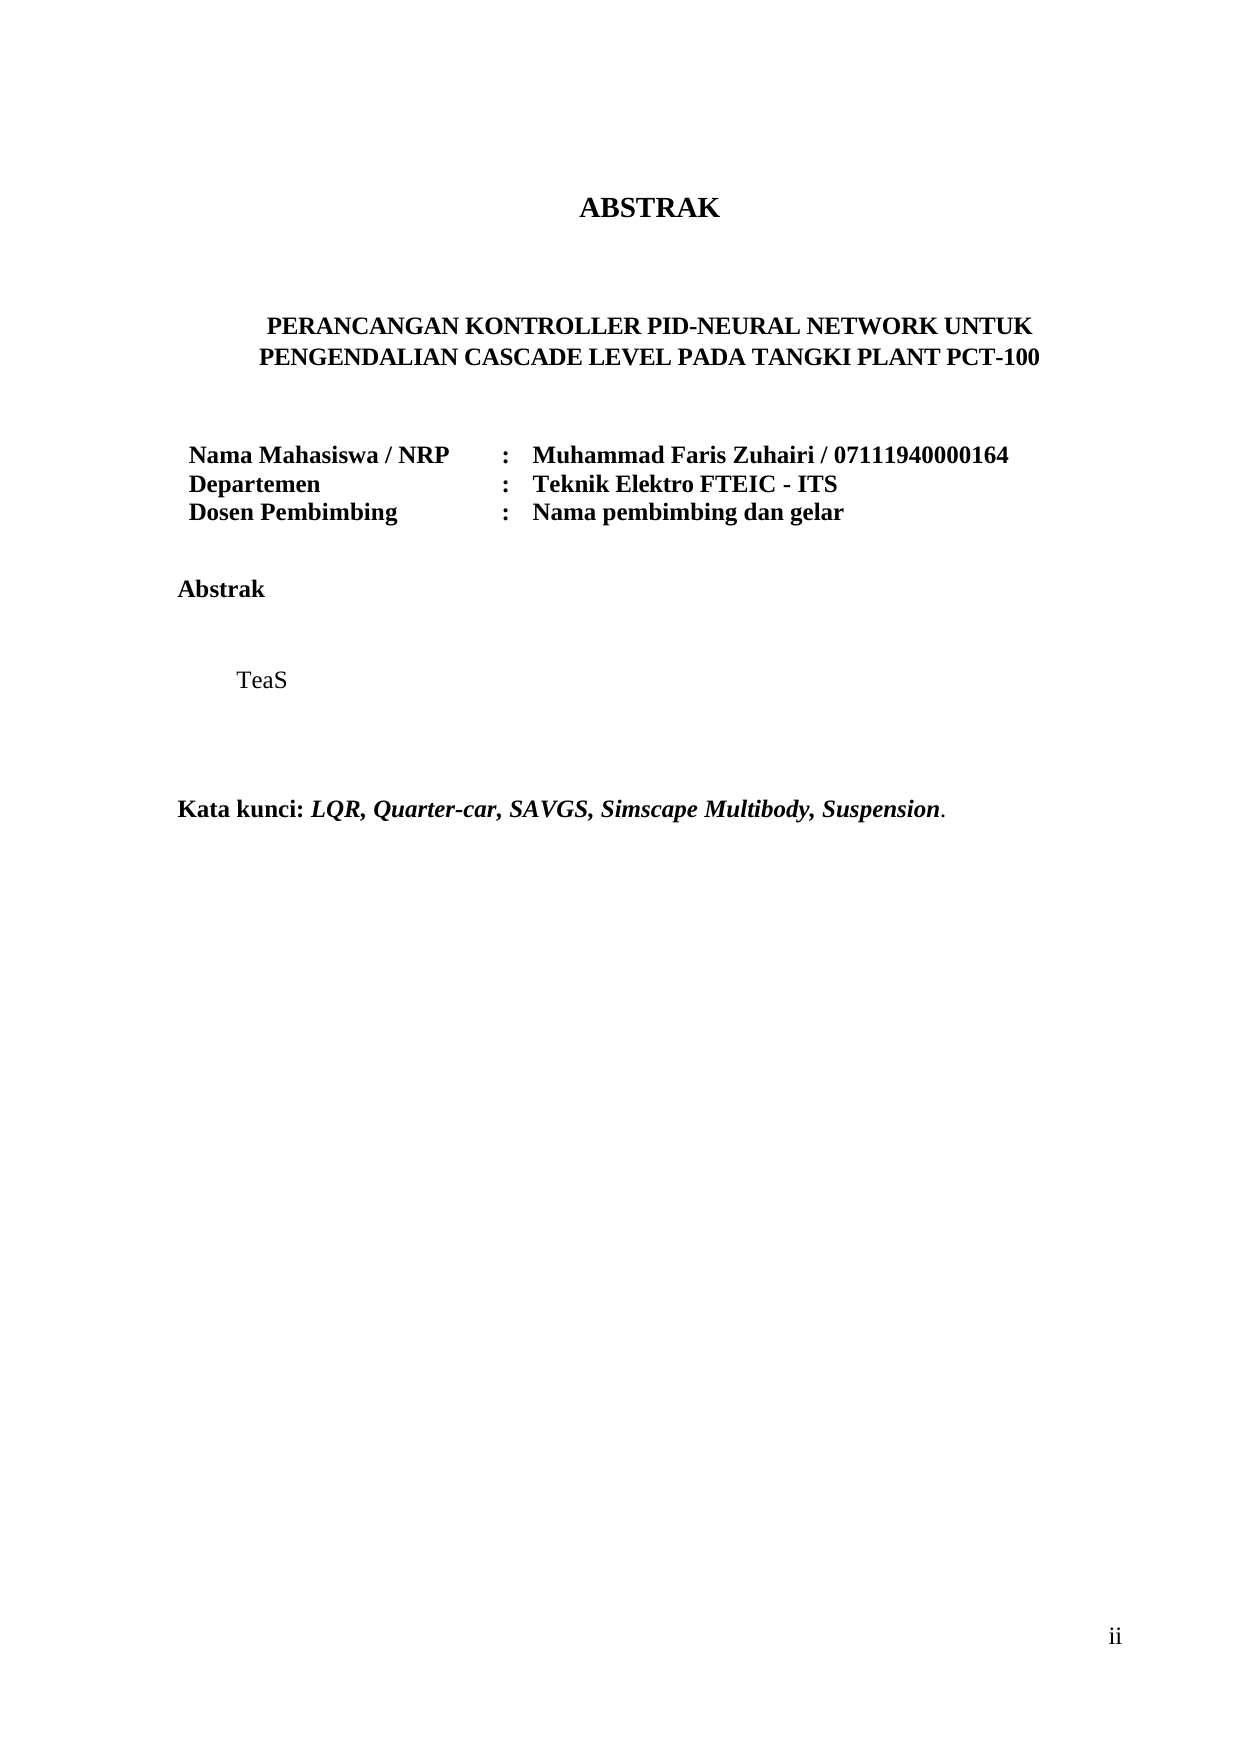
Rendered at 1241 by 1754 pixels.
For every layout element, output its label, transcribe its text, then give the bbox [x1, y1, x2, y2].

table_header : [490, 440, 521, 469]
table_header Muhammad Faris Zuhairi / 07111940000164 [521, 440, 1122, 469]
text Kata kunci: LQR, Quarter-car, SAVGS, Simscape Multibody, Suspension. [177, 794, 1122, 823]
table_cell : [490, 469, 521, 497]
table_cell Dosen Pembimbing [177, 498, 490, 526]
table_cell Teknik Elektro FTEIC - ITS [521, 469, 1122, 497]
subtitle ABSTRAK [177, 190, 1122, 223]
table_header Nama Mahasiswa / NRP [177, 440, 490, 469]
text PERANCANGAN KONTROLLER PID-NEURAL NETWORK UNTUK PENGENDALIAN CASCADE LEVEL PADA TANGKI PLANT PCT-100 [177, 311, 1122, 371]
text TeaS [177, 665, 1122, 693]
table_cell Nama pembimbing dan gelar [521, 498, 1122, 526]
table_cell Departemen [177, 469, 490, 497]
table_cell : [490, 498, 521, 526]
text Abstrak [177, 574, 1122, 603]
